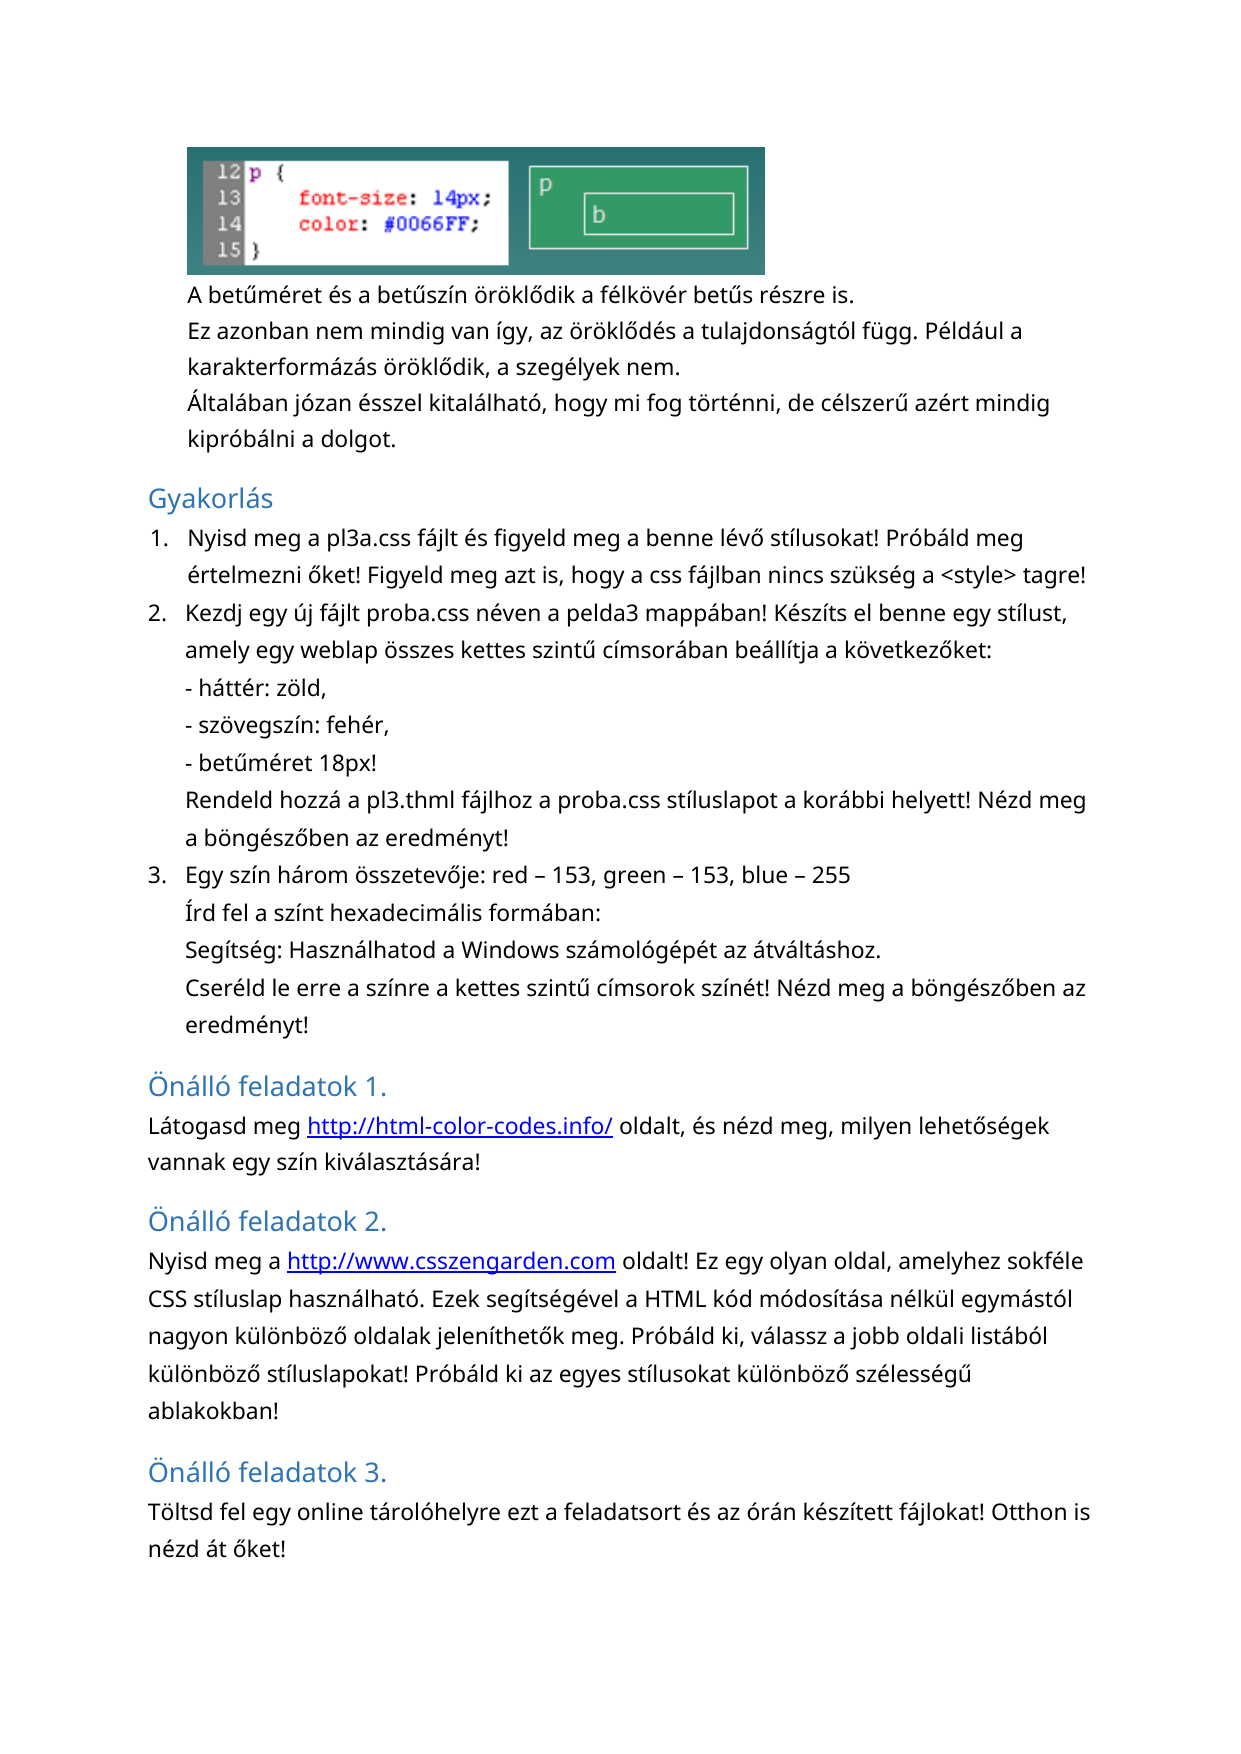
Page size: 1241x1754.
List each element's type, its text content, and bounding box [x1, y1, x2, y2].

subtitle Önálló feladatok 3. [148, 1453, 1093, 1490]
list Kezdj egy új fájlt proba.css néven a pelda3 mappában! Készíts el benne egy stílust, amely egy weblap összes kettes szintű címsorában beállítja a következőket: - háttér: zöld, - szövegszín: fehér, - betűméret 18px! Rendeld hozzá a pl3.thml fájlhoz a proba.css stíluslapot a korábbi helyett! Nézd meg a böngészőben az eredményt! [148, 597, 1093, 853]
list Egy szín három összetevője: red – 153, green – 153, blue – 255 Írd fel a színt hexadecimális formában: Segítség: Használhatod a Windows számológépét az átváltáshoz. Cseréld le erre a színre a kettes szintű címsorok színét! Nézd meg a böngészőben az eredményt! [148, 859, 1093, 1041]
text Látogasd meg http://html-color-codes.info/ oldalt, és nézd meg, milyen lehetőségek vannak egy szín kiválasztására! [148, 1110, 1093, 1177]
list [148, 148, 1093, 454]
subtitle Gyakorlás [148, 479, 1093, 516]
list Nyisd meg a http://www.csszengarden.com oldalt! Ez egy olyan oldal, amelyhez sokféle CSS stíluslap használható. Ezek segítségével a HTML kód módosítása nélkül egymástól nagyon különböző oldalak jeleníthetők meg. Próbáld ki, válassz a jobb oldali listából különböző stíluslapokat! Próbáld ki az egyes stílusokat különböző szélességű ablakokban! [148, 1245, 1093, 1426]
subtitle Önálló feladatok 1. [148, 1068, 1093, 1104]
list Töltsd fel egy online tárolóhelyre ezt a feladatsort és az órán készített fájlokat! Otthon is nézd át őket! [148, 1496, 1093, 1564]
subtitle Önálló feladatok 2. [148, 1203, 1093, 1239]
picture [187, 147, 765, 275]
list Nyisd meg a pl3a.css fájlt és figyeld meg a benne lévő stílusokat! Próbáld meg értelmezni őket! Figyeld meg azt is, hogy a css fájlban nincs szükség a <style> tagre! [149, 522, 1093, 591]
